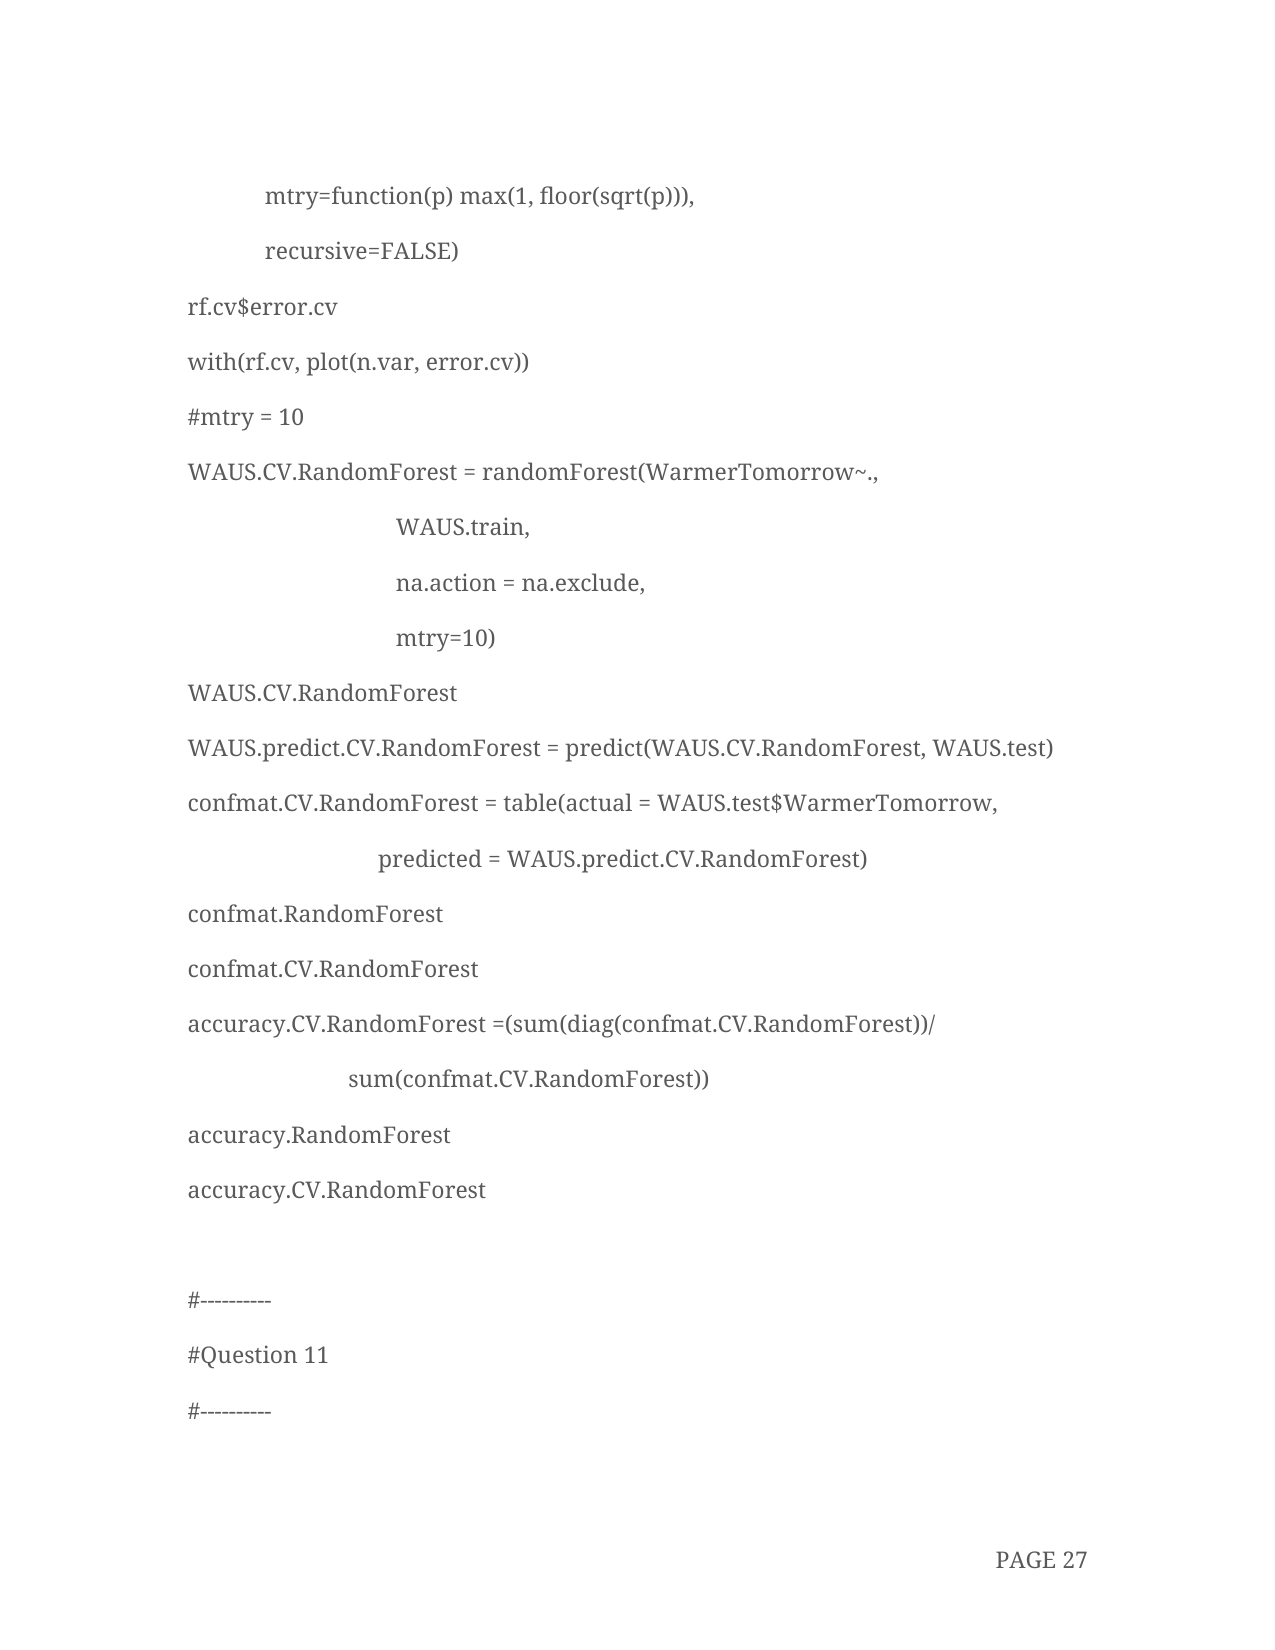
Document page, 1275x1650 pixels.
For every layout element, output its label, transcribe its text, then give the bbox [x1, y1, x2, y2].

text confmat.CV.RandomForest [187, 953, 1087, 984]
text #mtry = 10 [187, 401, 1087, 432]
text WAUS.train, [187, 511, 1087, 542]
text with(rf.cv, plot(n.var, error.cv)) [187, 346, 1087, 377]
text rf.cv$error.cv [187, 290, 1087, 322]
text predicted = WAUS.predict.CV.RandomForest) [187, 842, 1087, 874]
text accuracy.CV.RandomForest [187, 1174, 1087, 1205]
text #---------- [187, 1394, 1087, 1426]
text WAUS.CV.RandomForest [187, 677, 1087, 708]
text recursive=FALSE) [187, 235, 1087, 266]
text accuracy.RandomForest [187, 1118, 1087, 1150]
text #Question 11 [187, 1339, 1087, 1371]
text #---------- [187, 1284, 1087, 1315]
text na.action = na.exclude, [187, 566, 1087, 598]
text sum(confmat.CV.RandomForest)) [187, 1063, 1087, 1094]
text WAUS.CV.RandomForest = randomForest(WarmerTomorrow~., [187, 456, 1087, 487]
text confmat.CV.RandomForest = table(actual = WAUS.test$WarmerTomorrow, [187, 787, 1087, 818]
text mtry=10) [187, 622, 1087, 653]
text confmat.RandomForest [187, 898, 1087, 929]
text WAUS.predict.CV.RandomForest = predict(WAUS.CV.RandomForest, WAUS.test) [187, 732, 1087, 763]
text mtry=function(p) max(1, floor(sqrt(p))), [187, 180, 1087, 211]
text accuracy.CV.RandomForest =(sum(diag(confmat.CV.RandomForest))/ [187, 1008, 1087, 1039]
